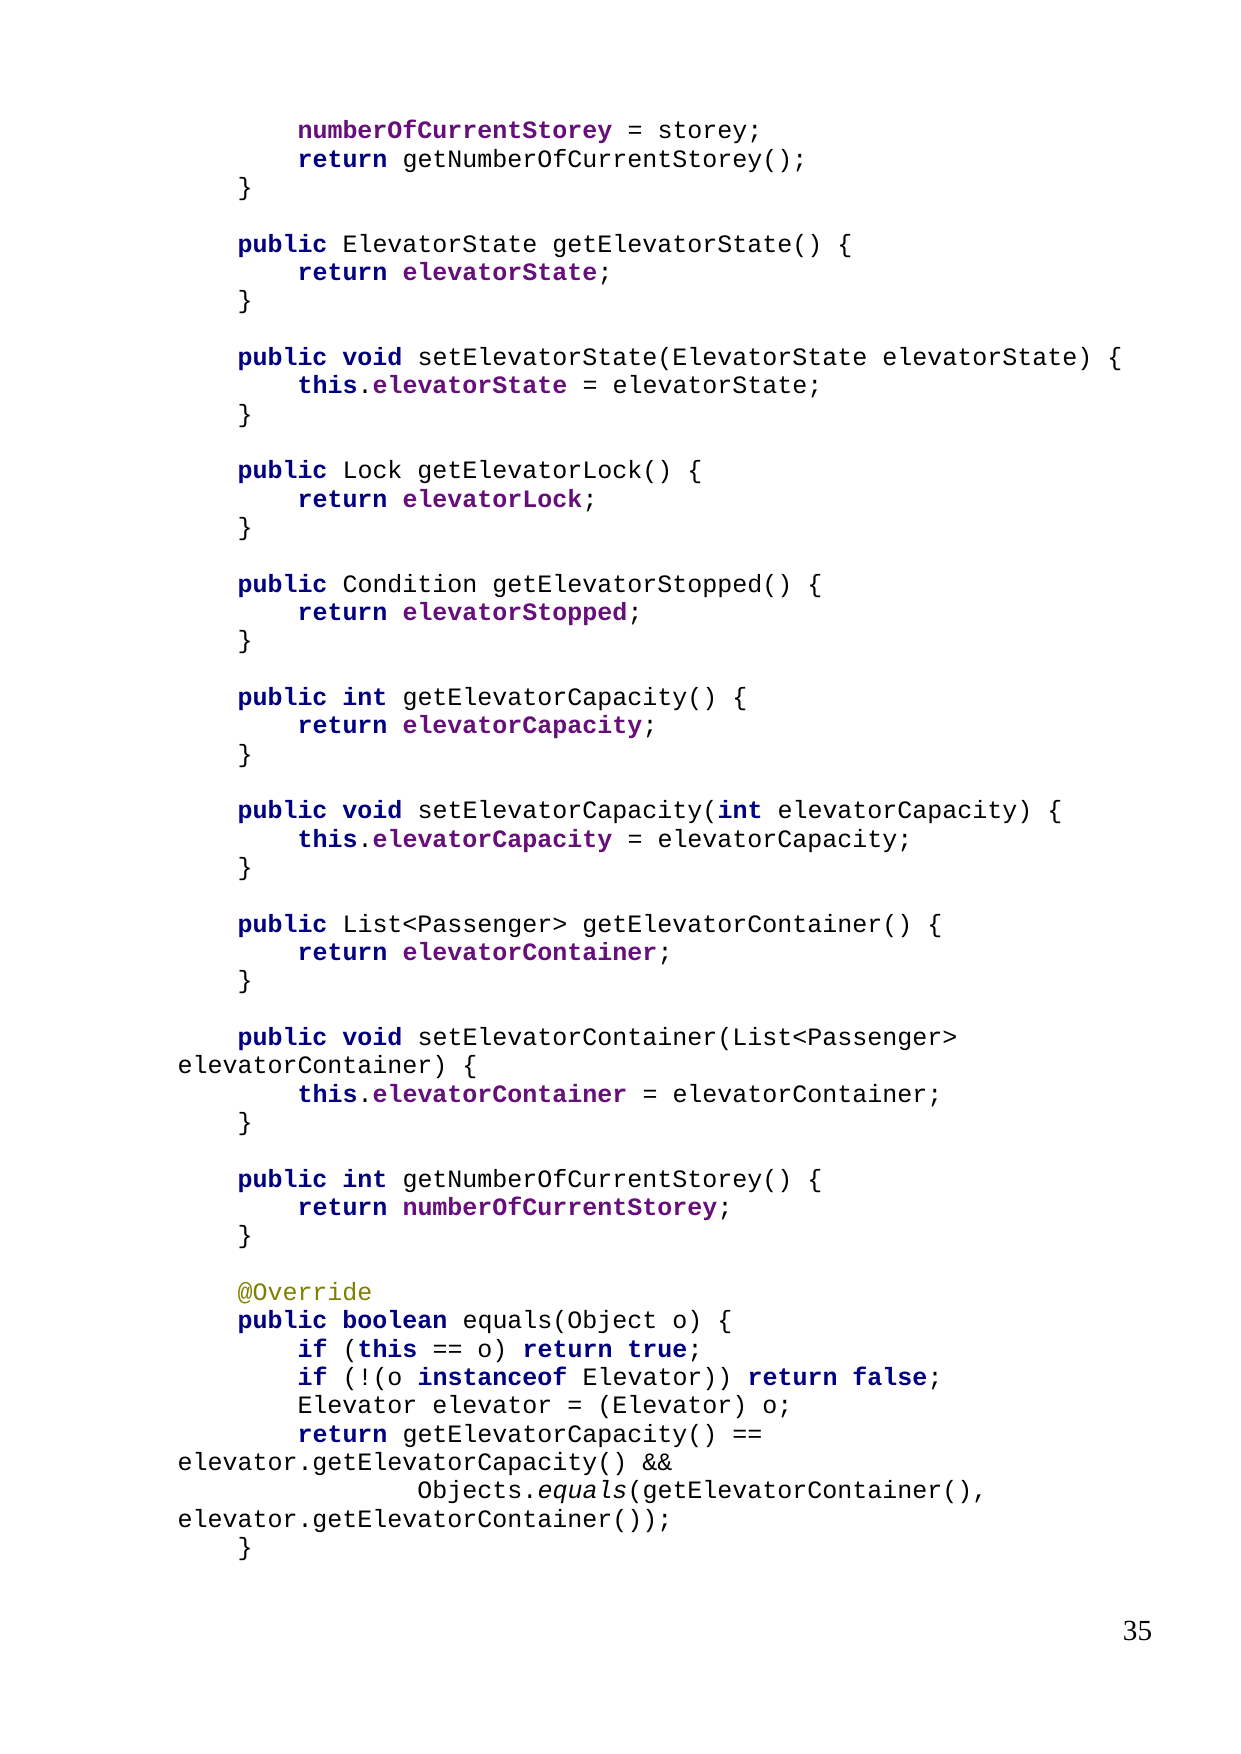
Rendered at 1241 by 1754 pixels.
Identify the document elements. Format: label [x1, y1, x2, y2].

text [177, 118, 1152, 1591]
